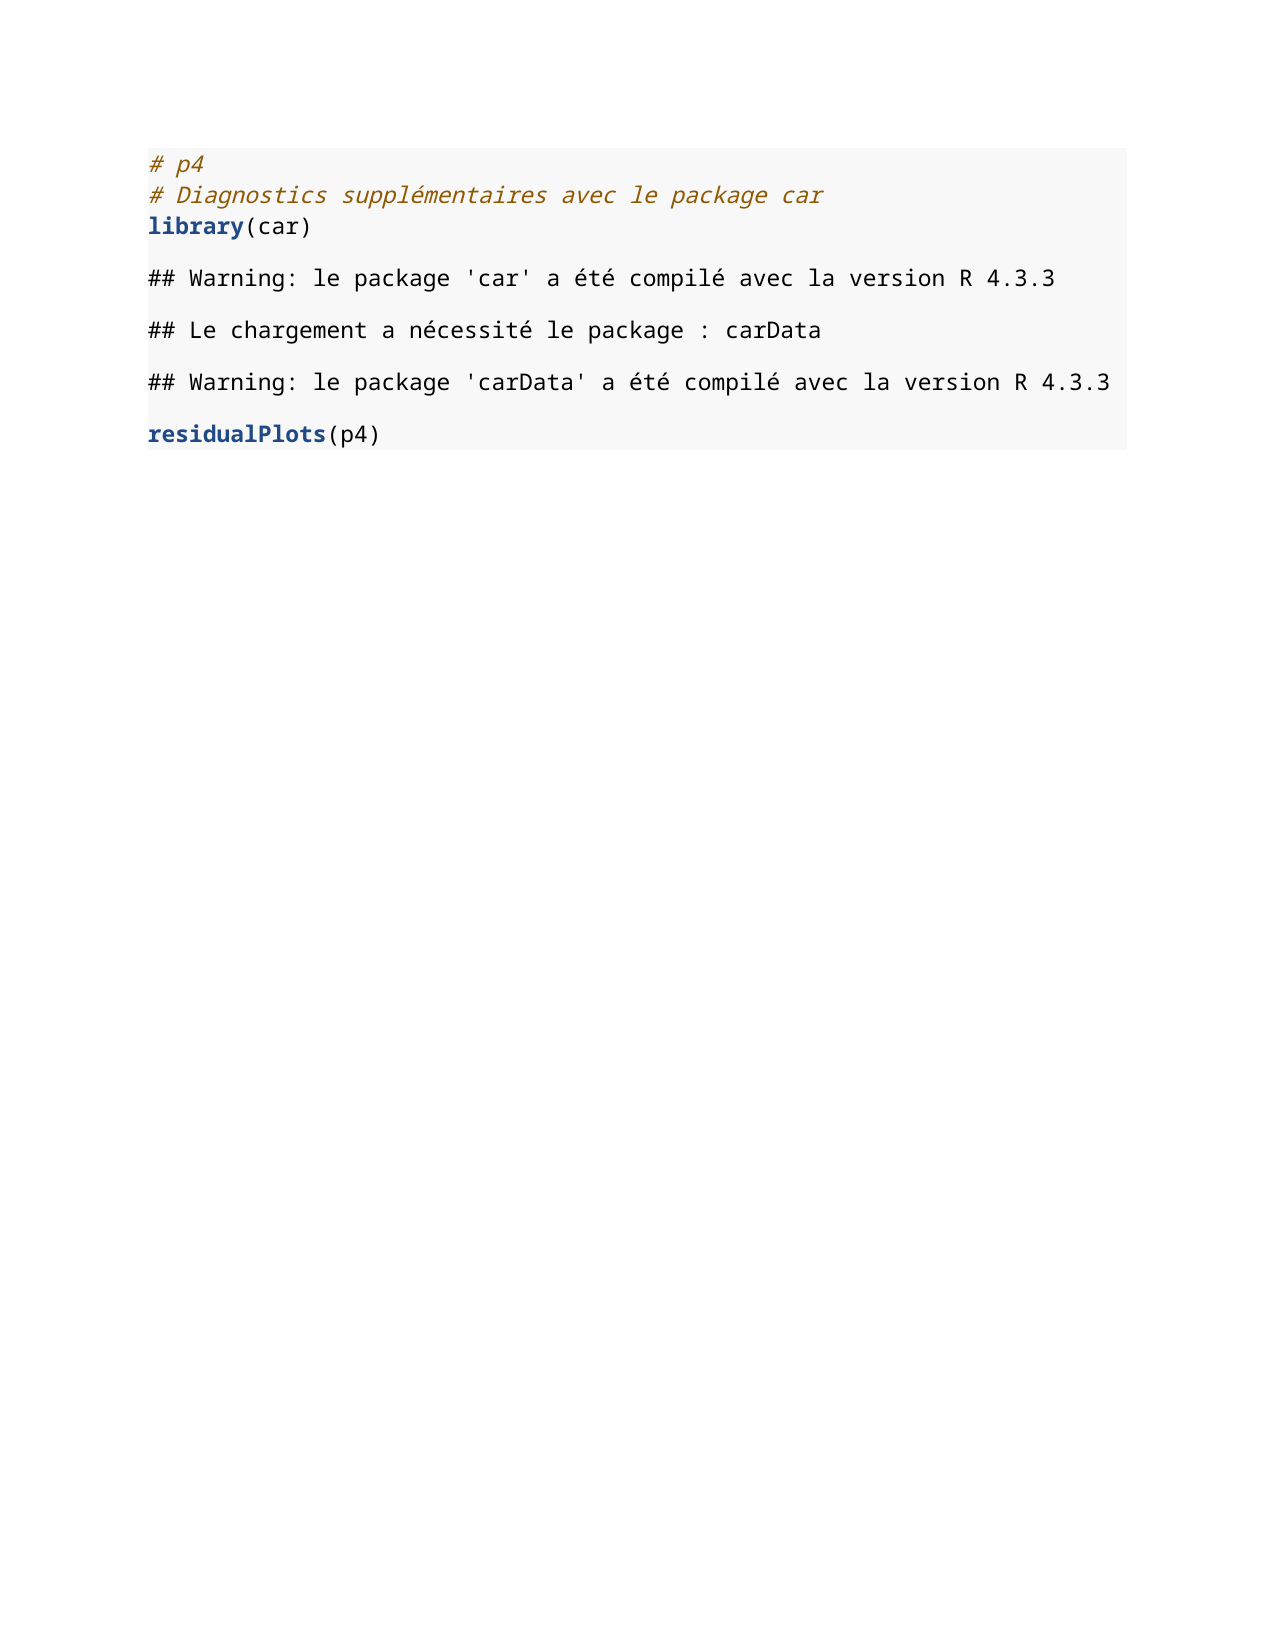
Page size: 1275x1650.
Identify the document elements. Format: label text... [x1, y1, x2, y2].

text # p4 # Diagnostics supplémentaires avec le package car library(car) [203, 148, 1127, 241]
text ## Le chargement a nécessité le package : carData [148, 314, 1127, 346]
text ## Warning: le package 'carData' a été compilé avec la version R 4.3.3 [148, 366, 1127, 398]
text residualPlots(p4) [148, 418, 1127, 450]
text ## Warning: le package 'car' a été compilé avec la version R 4.3.3 [148, 262, 1127, 293]
